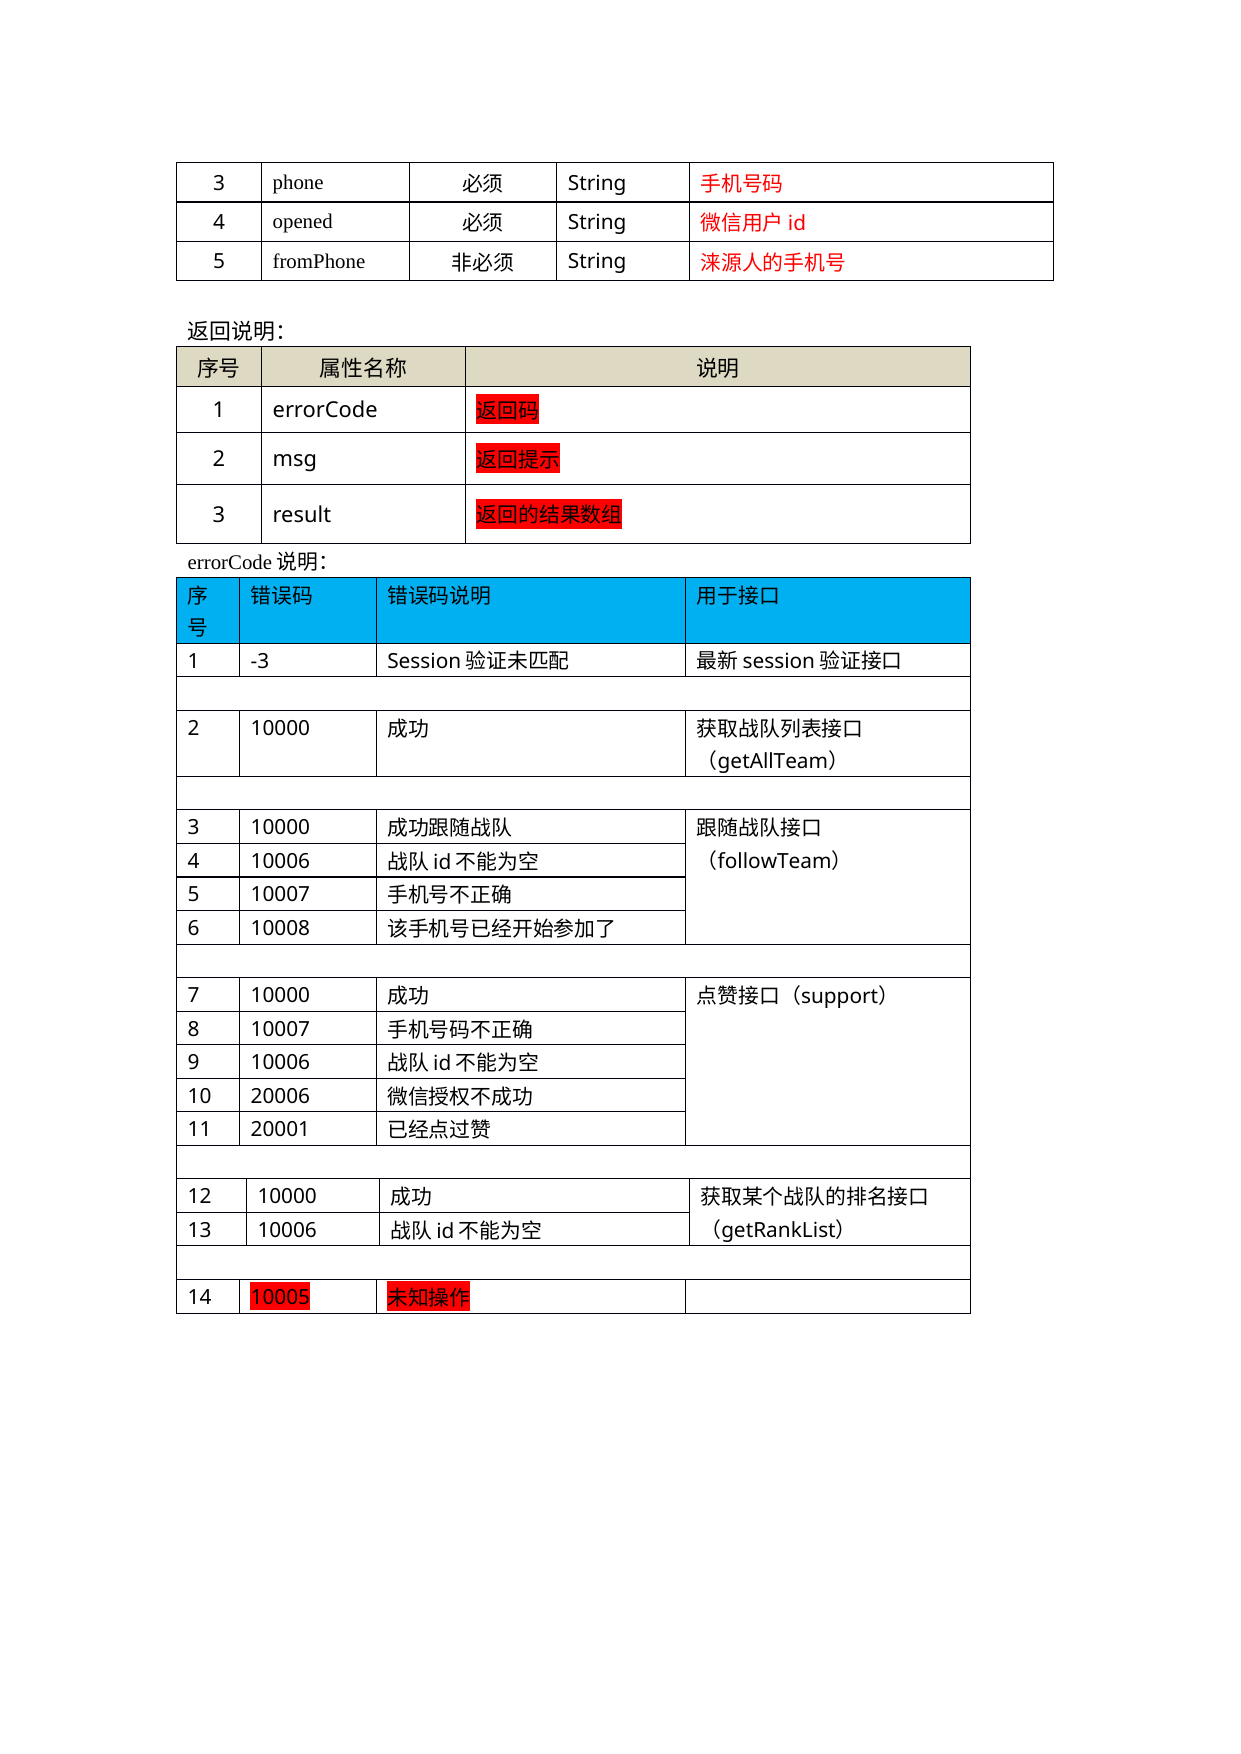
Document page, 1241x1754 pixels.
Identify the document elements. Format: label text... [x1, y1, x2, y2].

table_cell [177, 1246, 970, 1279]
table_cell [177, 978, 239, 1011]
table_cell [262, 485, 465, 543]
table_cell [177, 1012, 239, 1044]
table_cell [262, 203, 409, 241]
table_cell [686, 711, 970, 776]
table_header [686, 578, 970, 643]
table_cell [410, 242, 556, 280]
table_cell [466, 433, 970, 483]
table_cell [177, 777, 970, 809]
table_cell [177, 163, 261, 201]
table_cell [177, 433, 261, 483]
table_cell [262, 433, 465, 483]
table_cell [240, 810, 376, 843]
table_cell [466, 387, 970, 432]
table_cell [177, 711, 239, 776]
text 返回说明： [187, 314, 1053, 346]
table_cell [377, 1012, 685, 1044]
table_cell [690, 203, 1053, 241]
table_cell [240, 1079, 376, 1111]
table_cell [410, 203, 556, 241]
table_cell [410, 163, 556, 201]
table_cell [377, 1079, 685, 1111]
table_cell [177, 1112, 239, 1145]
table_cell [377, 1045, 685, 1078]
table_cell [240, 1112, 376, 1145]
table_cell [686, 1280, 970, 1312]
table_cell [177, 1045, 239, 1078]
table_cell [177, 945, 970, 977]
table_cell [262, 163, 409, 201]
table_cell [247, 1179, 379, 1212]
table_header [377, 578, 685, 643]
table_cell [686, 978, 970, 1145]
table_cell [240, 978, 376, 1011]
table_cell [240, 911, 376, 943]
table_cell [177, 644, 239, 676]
text errorCode说明： [187, 544, 1053, 577]
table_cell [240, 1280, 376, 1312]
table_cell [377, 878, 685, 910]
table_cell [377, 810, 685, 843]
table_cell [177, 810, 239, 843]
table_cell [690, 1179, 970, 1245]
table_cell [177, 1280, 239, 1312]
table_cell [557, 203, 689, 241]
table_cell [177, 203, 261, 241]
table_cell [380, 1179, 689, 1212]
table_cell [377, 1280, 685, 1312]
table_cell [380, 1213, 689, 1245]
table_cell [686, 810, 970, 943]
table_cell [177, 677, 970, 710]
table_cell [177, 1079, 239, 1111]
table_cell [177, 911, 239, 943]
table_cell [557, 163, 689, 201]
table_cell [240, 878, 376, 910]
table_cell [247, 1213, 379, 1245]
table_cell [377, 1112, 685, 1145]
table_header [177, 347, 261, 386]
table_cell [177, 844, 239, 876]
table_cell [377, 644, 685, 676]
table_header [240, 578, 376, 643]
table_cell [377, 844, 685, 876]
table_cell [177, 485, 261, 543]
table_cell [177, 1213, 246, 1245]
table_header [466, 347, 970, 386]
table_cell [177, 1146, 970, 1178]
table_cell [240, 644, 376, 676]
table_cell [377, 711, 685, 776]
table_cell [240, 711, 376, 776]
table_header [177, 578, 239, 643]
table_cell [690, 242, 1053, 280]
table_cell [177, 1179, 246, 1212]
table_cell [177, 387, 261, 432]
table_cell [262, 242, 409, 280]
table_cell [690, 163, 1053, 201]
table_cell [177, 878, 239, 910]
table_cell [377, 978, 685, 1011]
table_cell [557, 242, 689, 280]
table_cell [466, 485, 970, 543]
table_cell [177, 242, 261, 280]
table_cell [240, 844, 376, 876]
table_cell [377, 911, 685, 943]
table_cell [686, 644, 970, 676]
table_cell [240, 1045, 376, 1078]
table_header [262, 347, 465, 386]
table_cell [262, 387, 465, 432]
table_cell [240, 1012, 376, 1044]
